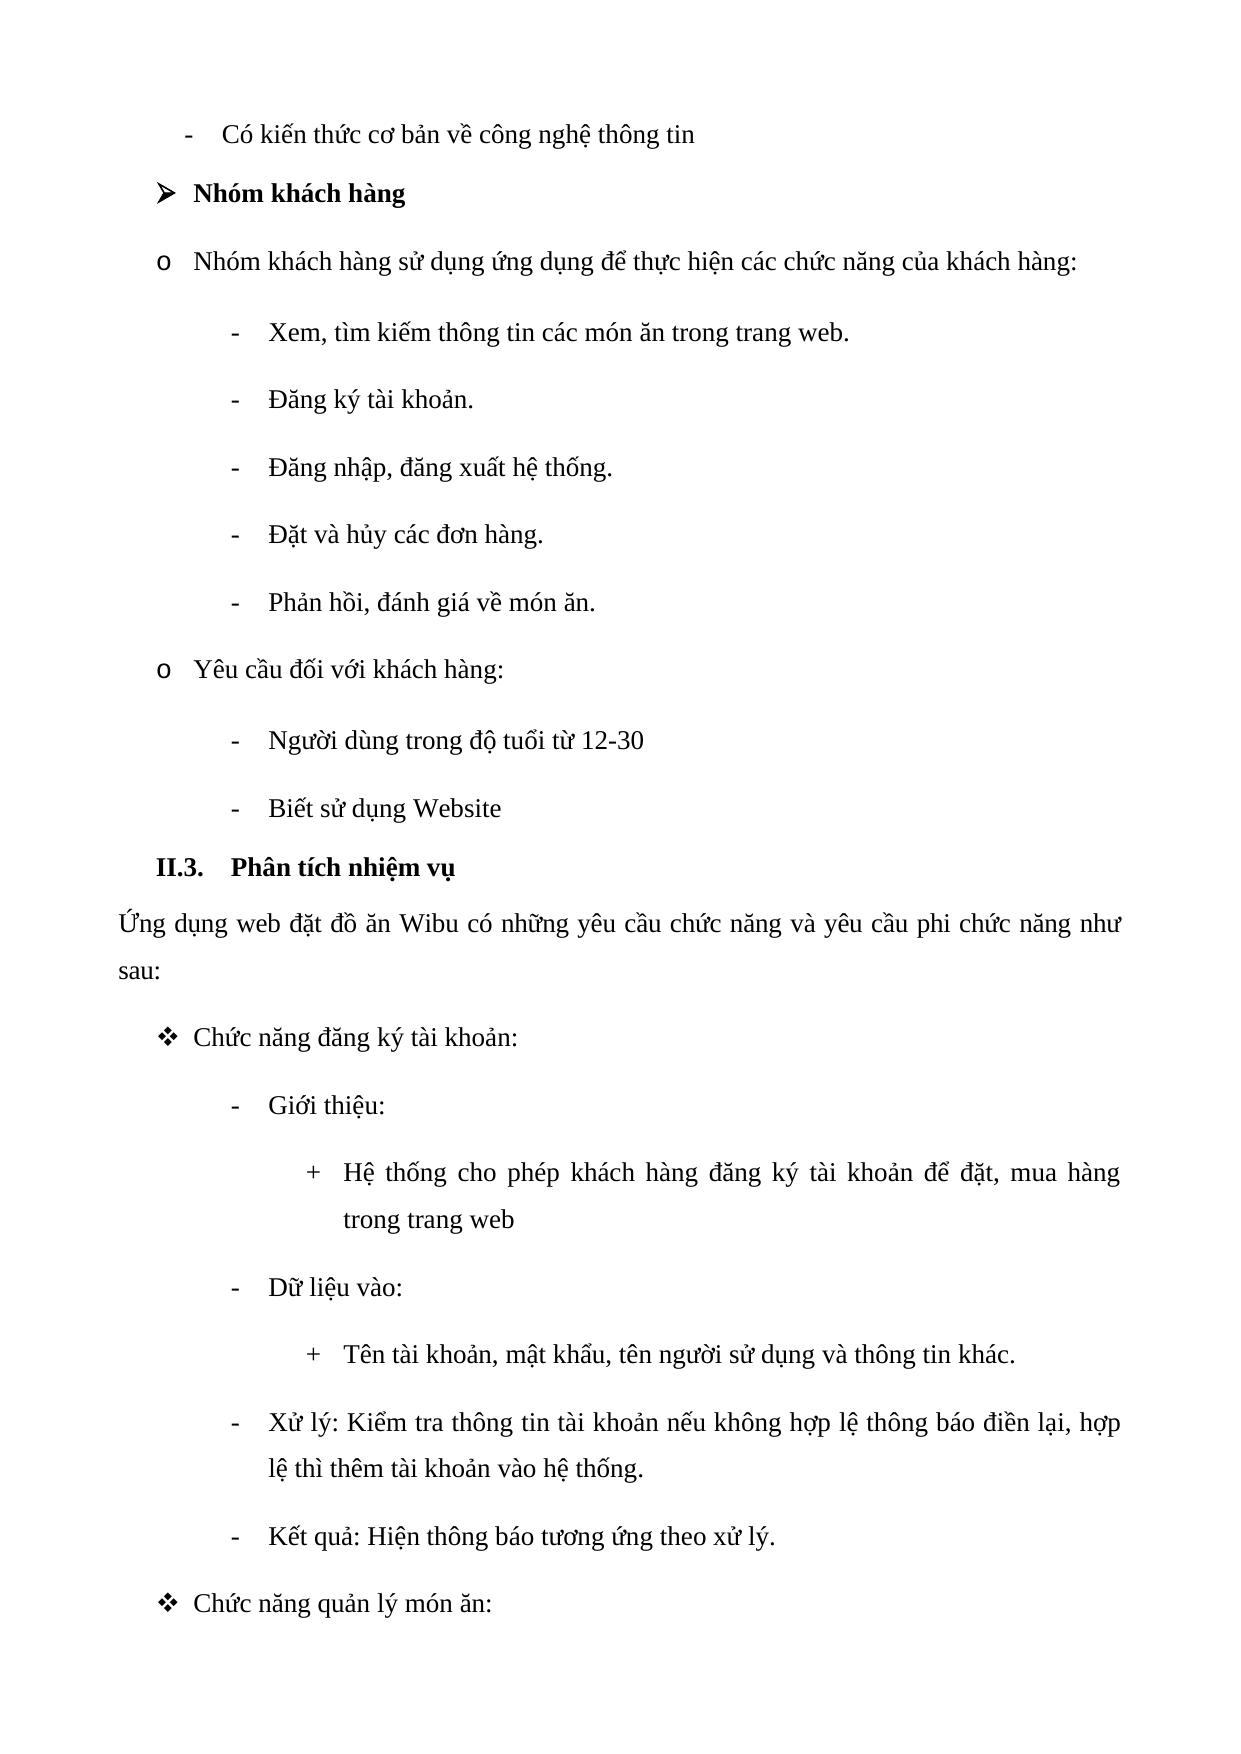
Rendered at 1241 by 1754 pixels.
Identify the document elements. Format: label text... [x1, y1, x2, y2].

list Yêu cầu đối với khách hàng: [156, 653, 1122, 687]
list Kết quả: Hiện thông báo tương ứng theo xử lý. [231, 1520, 1122, 1551]
list Đặt và hủy các đơn hàng. [231, 518, 1122, 549]
list Chức năng đăng ký tài khoản: [156, 1021, 1122, 1053]
list Phân tích nhiệm vụ [156, 851, 1122, 882]
text Ứng dụng web đặt đồ ăn Wibu có những yêu cầu chức năng và yêu cầu phi chức năng như sau: [118, 907, 1122, 985]
list Đăng nhập, đăng xuất hệ thống. [231, 451, 1122, 482]
list Chức năng quản lý món ăn: [156, 1587, 1122, 1619]
list Nhóm khách hàng sử dụng ứng dụng để thực hiện các chức năng của khách hàng: [156, 245, 1122, 278]
list Biết sử dụng Website [231, 792, 1122, 823]
list Xem, tìm kiếm thông tin các món ăn trong trang web. [231, 316, 1122, 347]
list Xử lý: Kiểm tra thông tin tài khoản nếu không hợp lệ thông báo điền lại, hợp lệ thì thêm tài khoản vào hệ thống. [231, 1406, 1122, 1483]
list Hệ thống cho phép khách hàng đăng ký tài khoản để đặt, mua hàng trong trang web [306, 1157, 1122, 1234]
list Tên tài khoản, mật khẩu, tên người sử dụng và thông tin khác. [306, 1338, 1122, 1369]
list Giới thiệu: [231, 1089, 1122, 1120]
list Đăng ký tài khoản. [231, 383, 1122, 414]
list Có kiến thức cơ bản về công nghệ thông tin [184, 118, 1122, 149]
list Phản hồi, đánh giá về món ăn. [231, 586, 1122, 617]
list Người dùng trong độ tuổi từ 12-30 [231, 724, 1122, 756]
list Dữ liệu vào: [231, 1271, 1122, 1302]
list Nhóm khách hàng [156, 177, 1122, 208]
